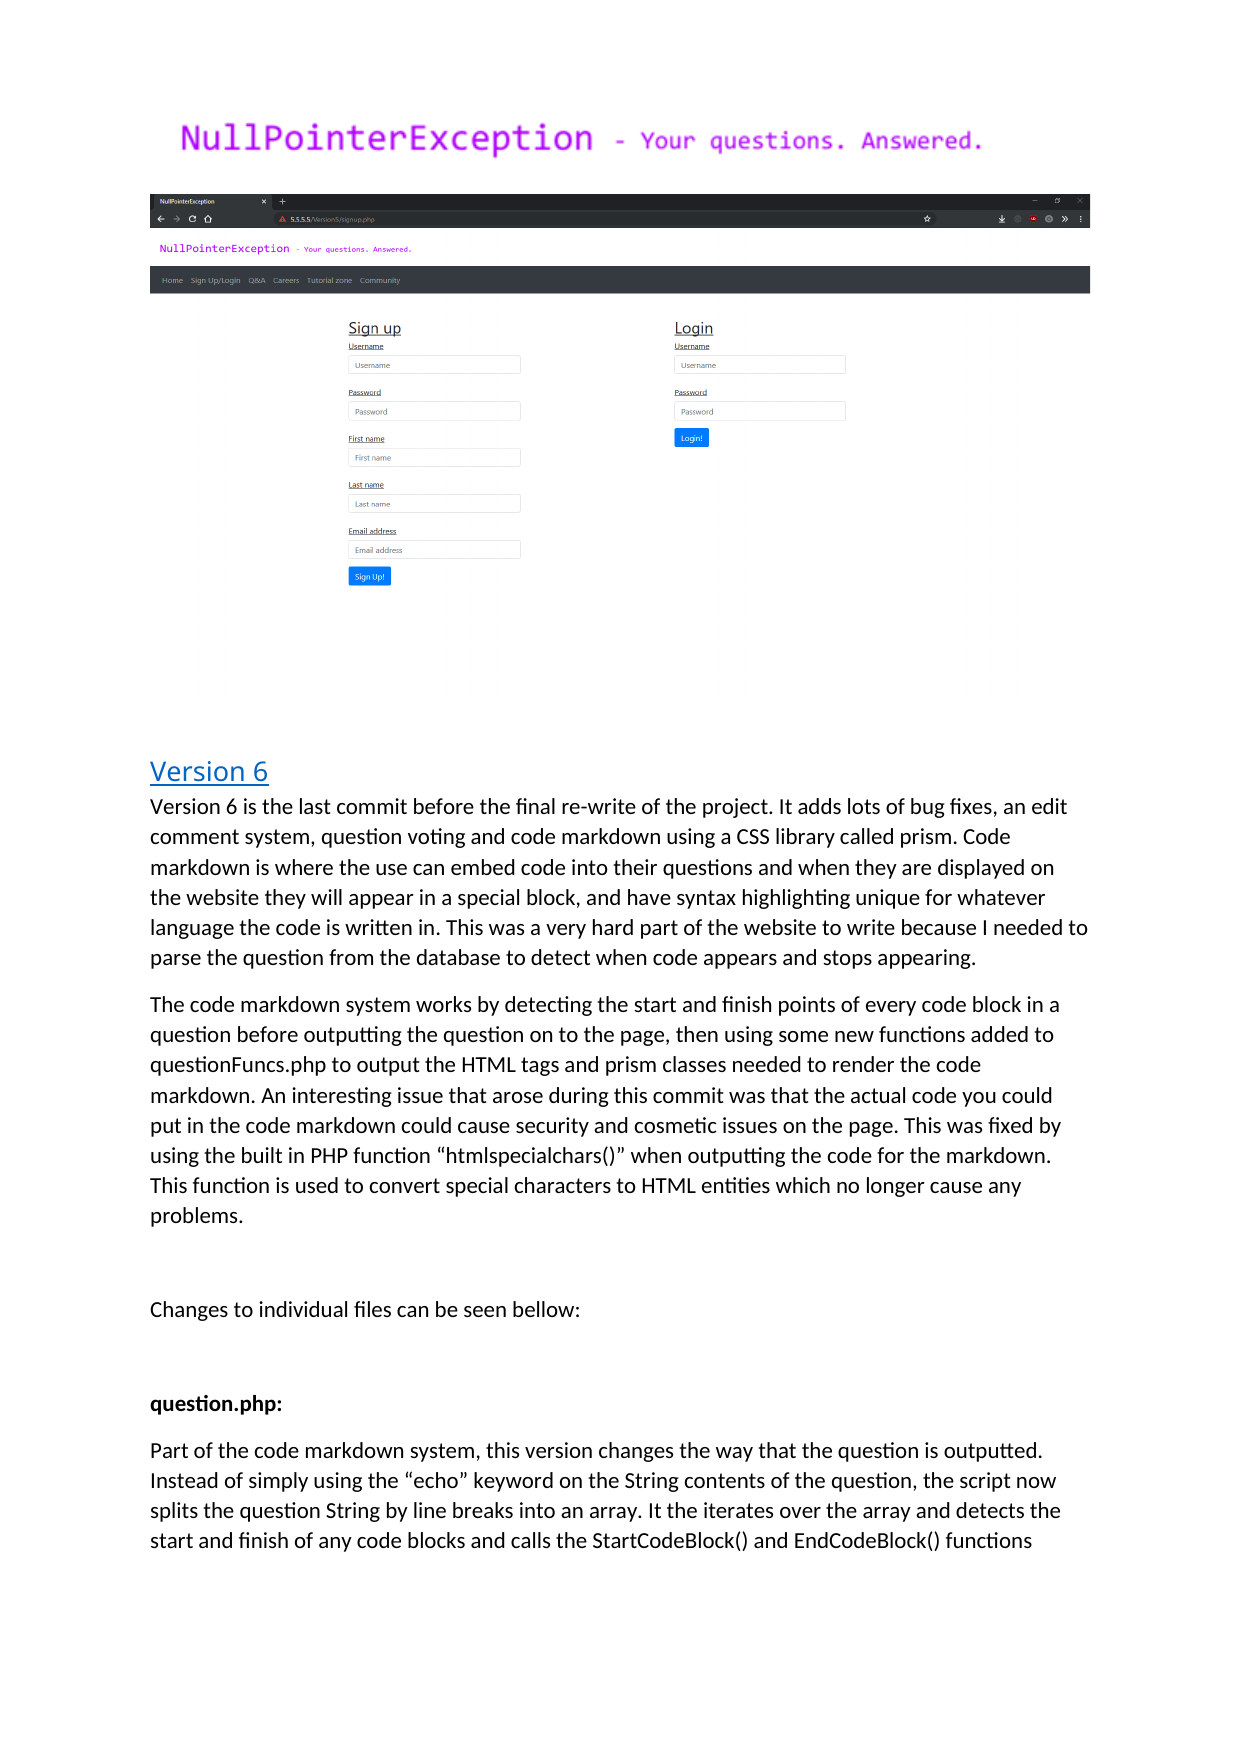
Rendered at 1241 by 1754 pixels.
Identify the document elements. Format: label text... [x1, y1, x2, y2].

picture [150, 73, 1091, 704]
text question.php: [150, 1389, 1090, 1417]
text Changes to individual files can be seen bellow: [150, 1295, 1090, 1323]
subtitle Version 6 [150, 752, 1090, 789]
text Version 6 is the last commit before the final re-write of the project. It adds lots of bug fixes, an edit comment system, question voting and code markdown using a CSS library called prism. Code markdown is where the use can embed code into their questions and when they are displayed on the website they will appear in a special block, and have syntax highlighting unique for whatever language the code is written in. This was a very hard part of the website to write because I needed to parse the question from the database to detect when code appears and stops appearing. [150, 792, 1090, 971]
text The code markdown system works by detecting the start and finish points of every code block in a question before outputting the question on to the page, then using some new functions added to questionFuncs.php to output the HTML tags and prism classes needed to render the code markdown. An interesting issue that arose during this commit was that the actual code you could put in the code markdown could cause security and cosmetic issues on the page. This was fixed by using the built in PHP function “htmlspecialchars()” when outputting the code for the markdown. This function is used to convert special characters to HTML entities which no longer cause any problems. [150, 990, 1090, 1229]
